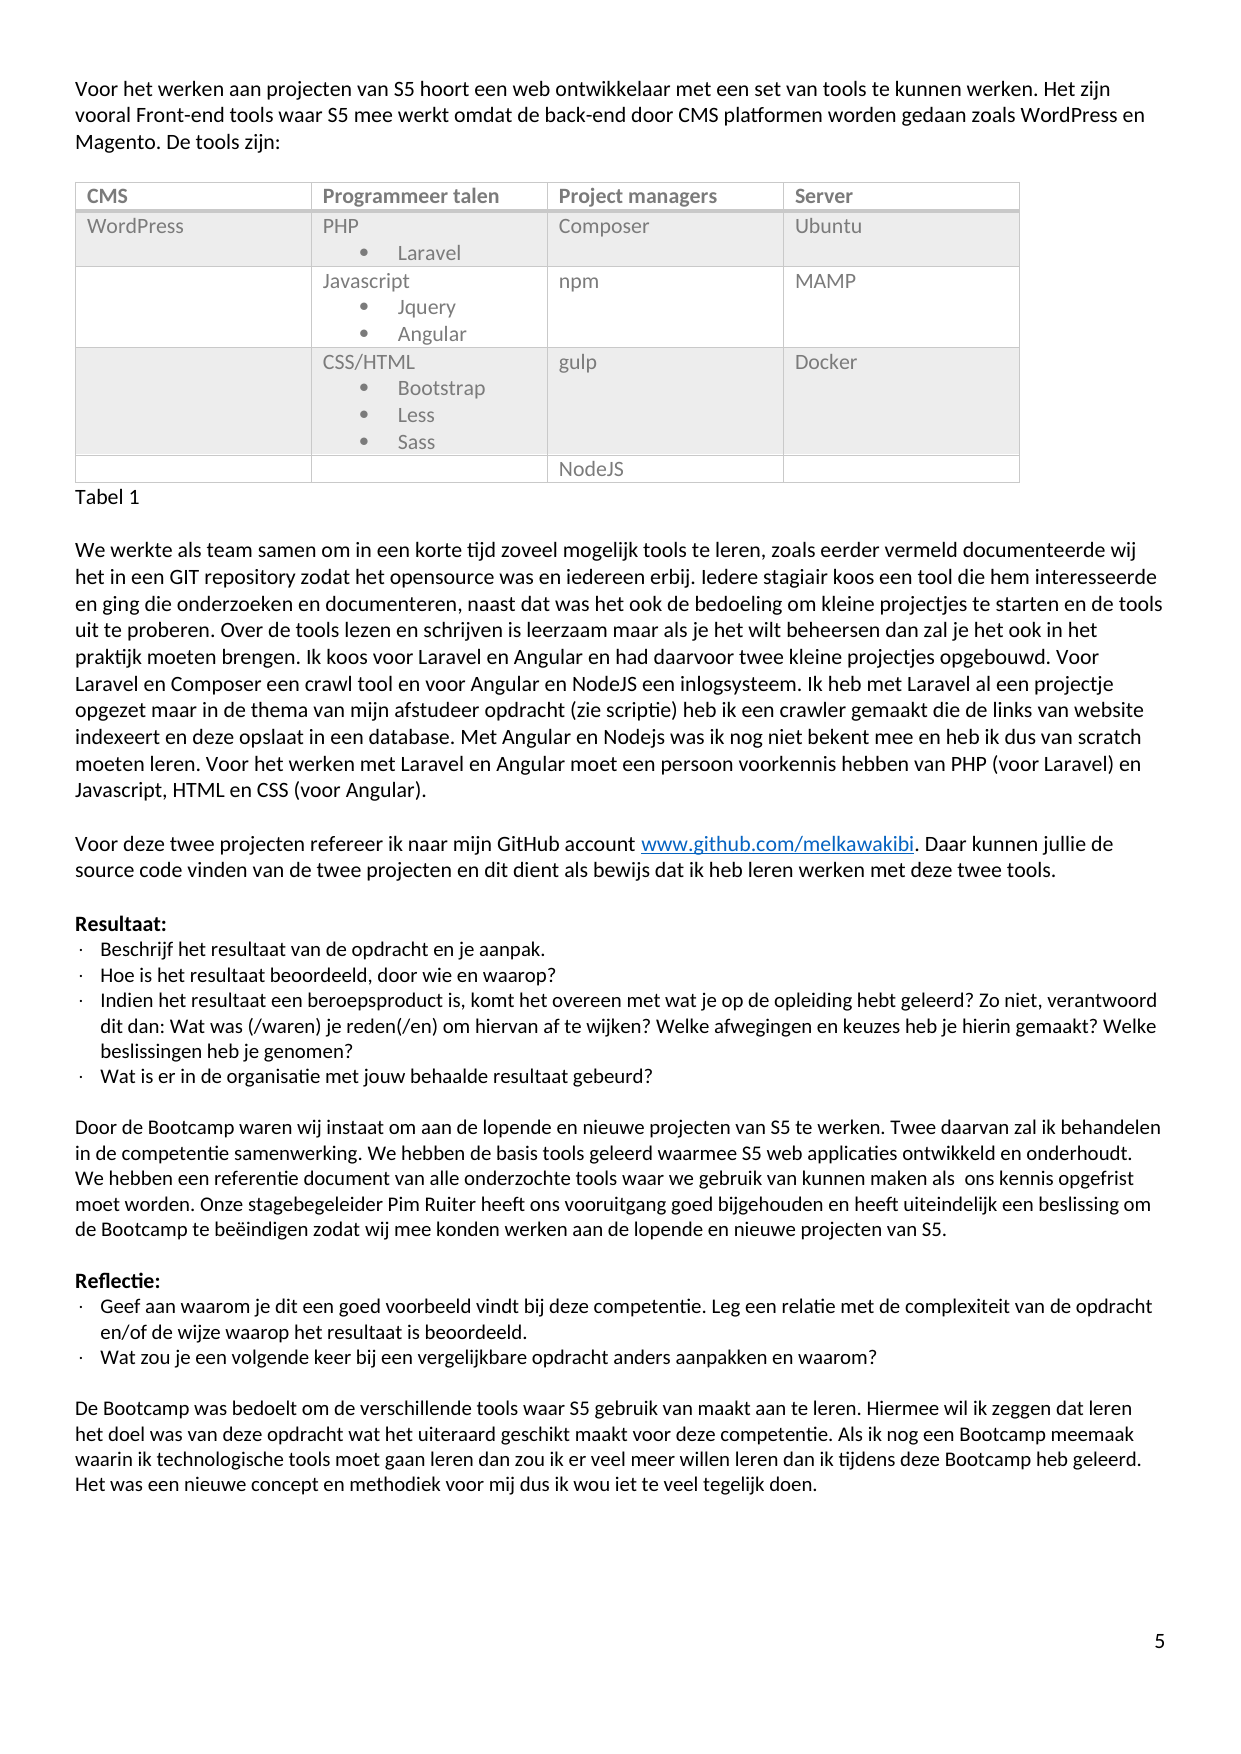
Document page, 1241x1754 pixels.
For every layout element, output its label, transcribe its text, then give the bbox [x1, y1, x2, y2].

text We werkte als team samen om in een korte tijd zoveel mogelijk tools te leren, zoals eerder vermeld documenteerde wij het in een GIT repository zodat het opensource was en iedereen erbij. Iedere stagiair koos een tool die hem interesseerde en ging die onderzoeken en documenteren, naast dat was het ook de bedoeling om kleine projectjes te starten en de tools uit te proberen. Over de tools lezen en schrijven is leerzaam maar als je het wilt beheersen dan zal je het ook in het praktijk moeten brengen. Ik koos voor Laravel en Angular en had daarvoor twee kleine projectjes opgebouwd. Voor Laravel en Composer een crawl tool en voor Angular en NodeJS een inlogsysteem. Ik heb met Laravel al een projectje opgezet maar in de thema van mijn afstudeer opdracht (zie scriptie) heb ik een crawler gemaakt die de links van website indexeert en deze opslaat in een database. Met Angular en Nodejs was ik nog niet bekent mee en heb ik dus van scratch moeten leren. Voor het werken met Laravel en Angular moet een persoon voorkennis hebben van PHP (voor Laravel) en Javascript, HTML en CSS (voor Angular). [75, 537, 1165, 803]
list Hoe is het resultaat beoordeeld, door wie en waarop? [75, 962, 1165, 987]
table_cell Docker [784, 348, 1019, 454]
table_header Programmeer talen [312, 183, 547, 209]
text Tabel 1 [75, 483, 1165, 510]
table_cell NodeJS [548, 456, 783, 482]
table_header CMS [76, 183, 311, 209]
table_header Project managers [548, 183, 783, 209]
list Wat is er in de organisatie met jouw behaalde resultaat gebeurd? [75, 1064, 1165, 1089]
table_cell WordPress [76, 213, 311, 266]
text Door de Bootcamp waren wij instaat om aan de lopende en nieuwe projecten van S5 te werken. Twee daarvan zal ik behandelen in de competentie samenwerking. We hebben de basis tools geleerd waarmee S5 web applicaties ontwikkeld en onderhoudt. We hebben een referentie document van alle onderzochte tools waar we gebruik van kunnen maken als ons kennis opgefrist moet worden. Onze stagebegeleider Pim Ruiter heeft ons vooruitgang goed bijgehouden en heeft uiteindelijk een beslissing om de Bootcamp te beëindigen zodat wij mee konden werken aan de lopende en nieuwe projecten van S5. [75, 1114, 1165, 1242]
table_cell Ubuntu [784, 213, 1019, 266]
list Wat zou je een volgende keer bij een vergelijkbare opdracht anders aanpakken en waarom? [75, 1344, 1165, 1370]
table_cell MAMP [784, 267, 1019, 347]
table_cell CSS/HTML Bootstrap Less Sass [312, 348, 547, 454]
table_header Server [784, 183, 1019, 209]
table_cell [76, 267, 311, 347]
text Voor het werken aan projecten van S5 hoort een web ontwikkelaar met een set van tools te kunnen werken. Het zijn vooral Front-end tools waar S5 mee werkt omdat de back-end door CMS platformen worden gedaan zoals WordPress en Magento. De tools zijn: [75, 75, 1165, 155]
list Indien het resultaat een beroepsproduct is, komt het overeen met wat je op de opleiding hebt geleerd? Zo niet, verantwoord dit dan: Wat was (/waren) je reden(/en) om hiervan af te wijken? Welke afwegingen en keuzes heb je hierin gemaakt? Welke beslissingen heb je genomen? [75, 987, 1165, 1064]
text Voor deze twee projecten refereer ik naar mijn GitHub account www.github.com/melkawakibi. Daar kunnen jullie de source code vinden van de twee projecten en dit dient als bewijs dat ik heb leren werken met deze twee tools. [75, 830, 1165, 883]
table_cell [76, 348, 311, 454]
text Resultaat: [75, 910, 1165, 937]
table_cell PHP Laravel [312, 213, 547, 266]
table_cell Javascript Jquery Angular [312, 267, 547, 347]
text Reflectie: [75, 1267, 1165, 1294]
table_cell gulp [548, 348, 783, 454]
list Geef aan waarom je dit een goed voorbeeld vindt bij deze competentie. Leg een relatie met de complexiteit van de opdracht en/of de wijze waarop het resultaat is beoordeeld. [75, 1294, 1165, 1344]
table_cell [784, 456, 1019, 482]
table_cell [76, 456, 311, 482]
table_cell Composer [548, 213, 783, 266]
table_cell [312, 456, 547, 482]
list Beschrijf het resultaat van de opdracht en je aanpak. [75, 937, 1165, 962]
table_cell npm [548, 267, 783, 347]
text De Bootcamp was bedoelt om de verschillende tools waar S5 gebruik van maakt aan te leren. Hiermee wil ik zeggen dat leren het doel was van deze opdracht wat het uiteraard geschikt maakt voor deze competentie. Als ik nog een Bootcamp meemaak waarin ik technologische tools moet gaan leren dan zou ik er veel meer willen leren dan ik tijdens deze Bootcamp heb geleerd. Het was een nieuwe concept en methodiek voor mij dus ik wou iet te veel tegelijk doen. [75, 1395, 1165, 1497]
